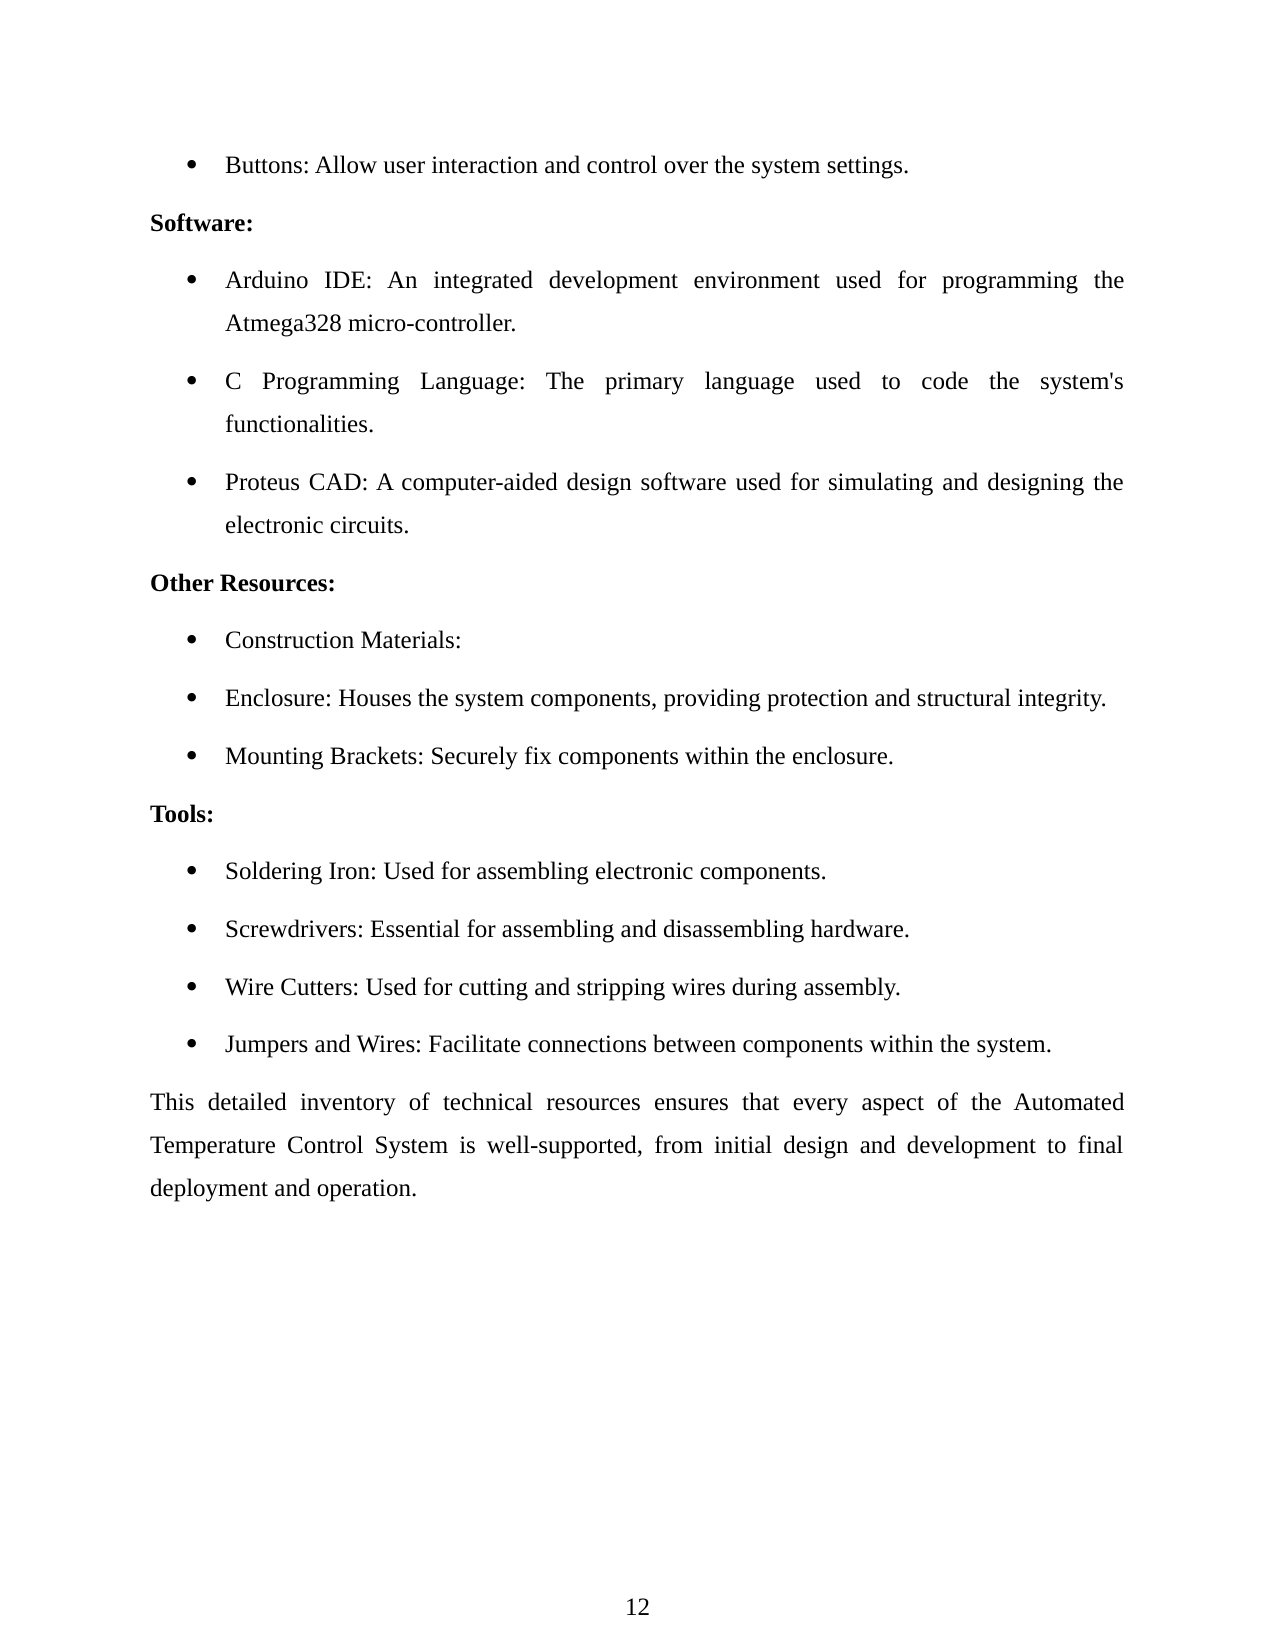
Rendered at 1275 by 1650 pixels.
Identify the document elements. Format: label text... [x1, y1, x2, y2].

list Mounting Brackets: Securely fix components within the enclosure. [187, 741, 1125, 770]
list Proteus CAD: A computer-aided design software used for simulating and designing the electronic circuits. [187, 467, 1125, 539]
list Soldering Iron: Used for assembling electronic components. [187, 856, 1125, 885]
list Enclosure: Houses the system components, providing protection and structural integrity. [187, 683, 1125, 712]
list Construction Materials: [187, 626, 1125, 654]
list Wire Cutters: Used for cutting and stripping wires during assembly. [187, 972, 1125, 1001]
list C Programming Language: The primary language used to code the system's functionalities. [187, 366, 1125, 438]
text Other Resources: [150, 568, 1125, 597]
list Jumpers and Wires: Facilitate connections between components within the system. [187, 1029, 1125, 1058]
list Screwdrivers: Essential for assembling and disassembling hardware. [187, 914, 1125, 943]
list Buttons: Allow user interaction and control over the system settings. [187, 150, 1125, 179]
list Arduino IDE: An integrated development environment used for programming the Atmega328 micro-controller. [187, 265, 1125, 337]
text Tools: [150, 799, 1125, 827]
text Software: [150, 208, 1125, 236]
text This detailed inventory of technical resources ensures that every aspect of the Automated Temperature Control System is well-supported, from initial design and development to final deployment and operation. [150, 1087, 1125, 1202]
